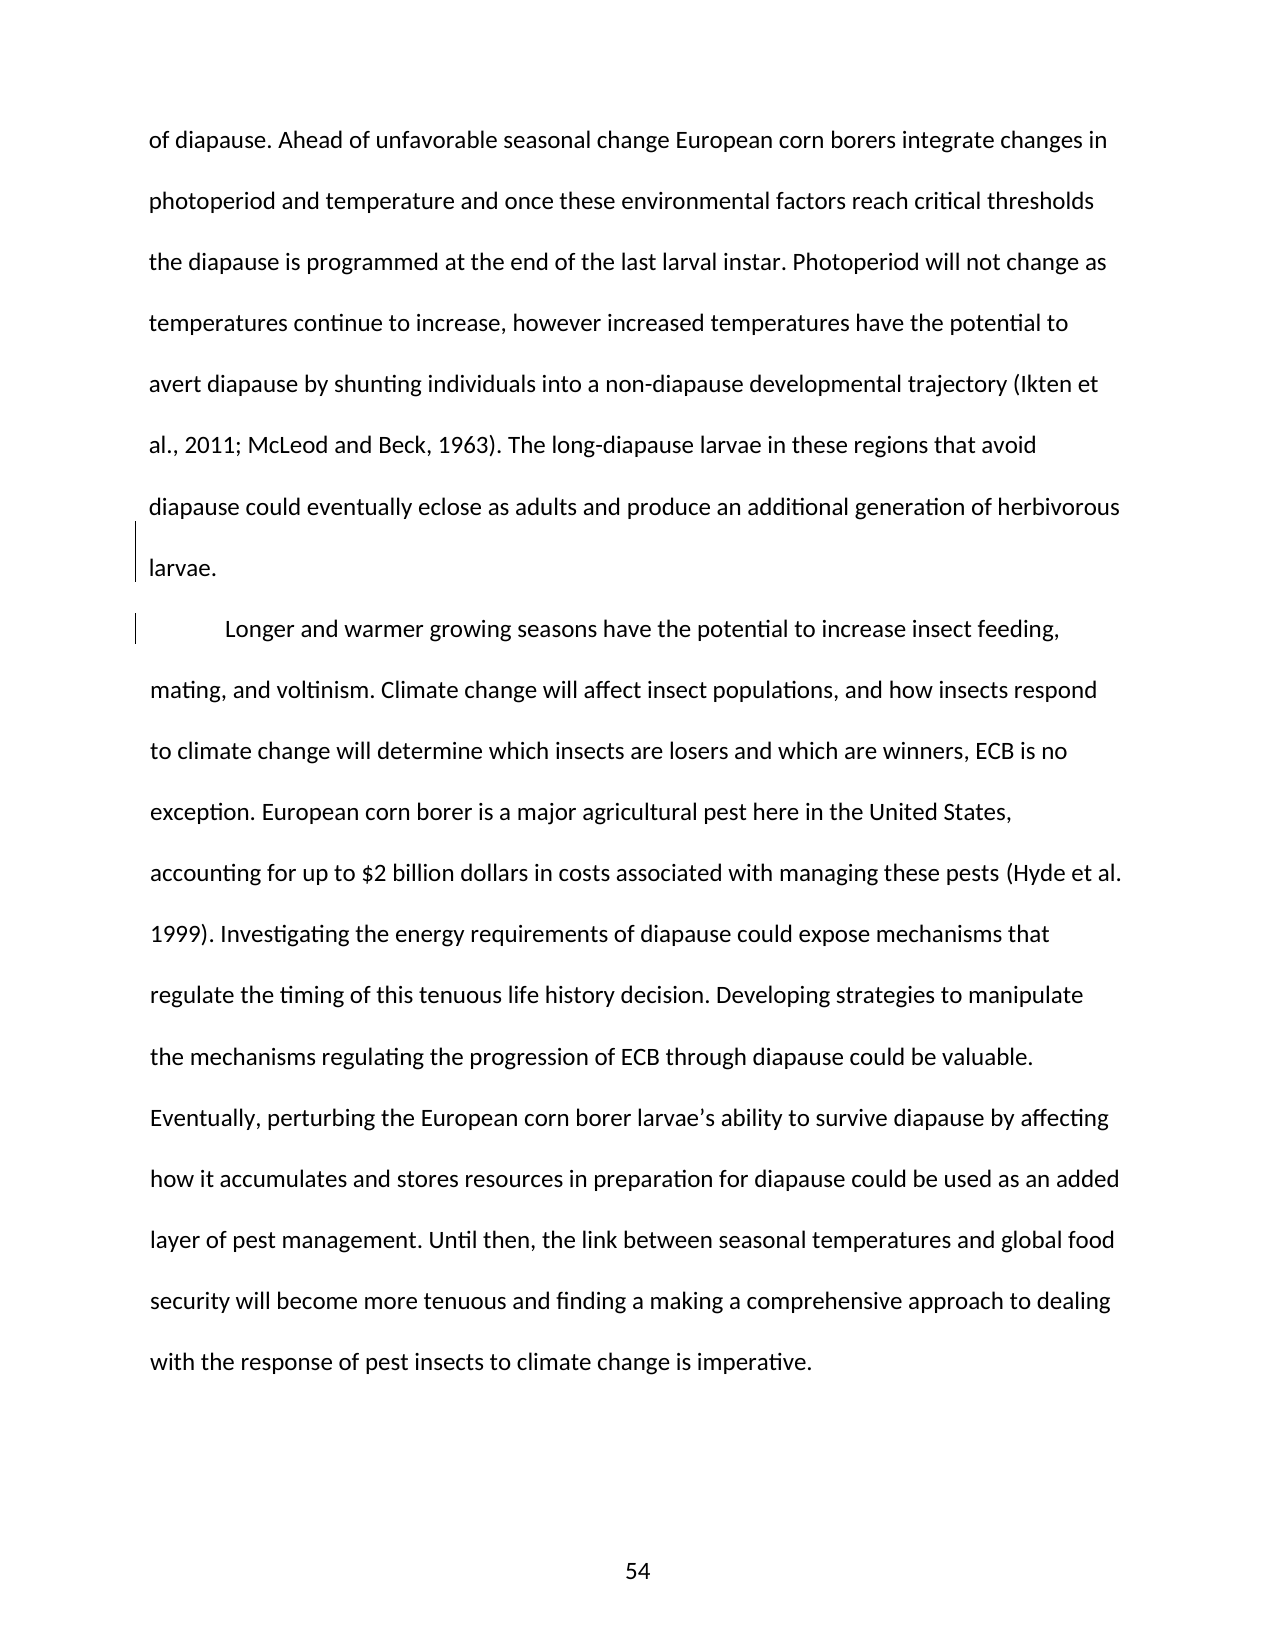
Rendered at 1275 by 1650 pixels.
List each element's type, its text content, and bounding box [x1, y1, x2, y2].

text Longer and warmer growing seasons have the potential to increase insect feeding, mating, and voltinism. Climate change will affect insect populations, and how insects respond to climate change will determine which insects are losers and which are winners, ECB is no exception. European corn borer is a major agricultural pest here in the United States, accounting for up to $2 billion dollars in costs associated with managing these pests (Hyde et al. 1999). Investigating the energy requirements of diapause could expose mechanisms that regulate the timing of this tenuous life history decision. Developing strategies to manipulate the mechanisms regulating the progression of ECB through diapause could be valuable. Eventually, perturbing the European corn borer larvae’s ability to survive diapause by affecting how it accumulates and stores resources in preparation for diapause could be used as an added layer of pest management. Until then, the link between seasonal temperatures and global food security will become more tenuous and finding a making a comprehensive approach to dealing with the response of pest insects to climate change is imperative. [150, 613, 1124, 1376]
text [148, 124, 1124, 582]
